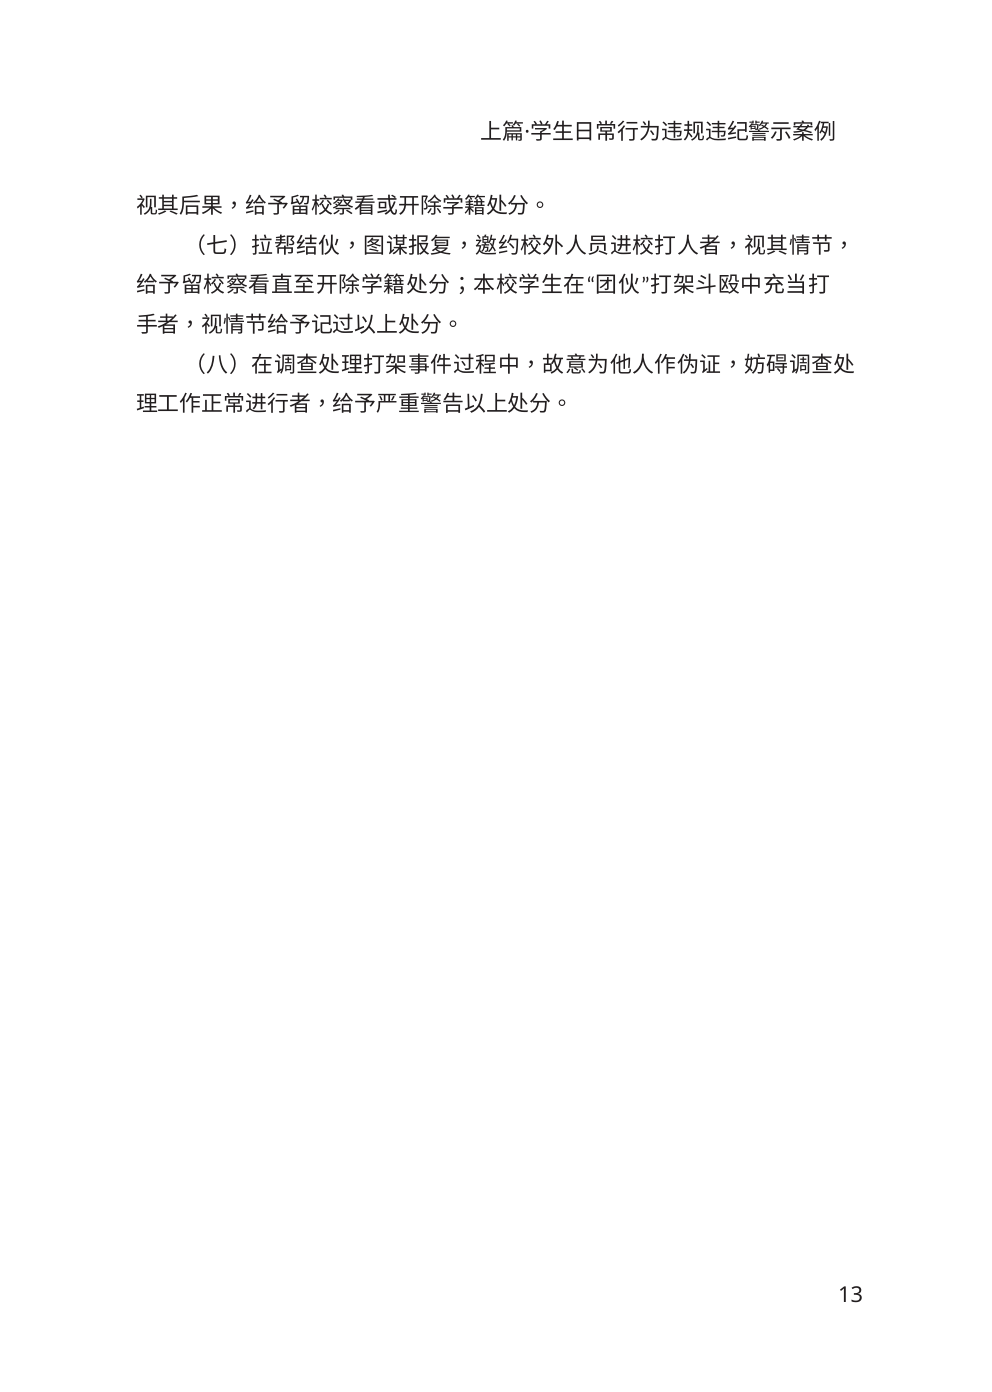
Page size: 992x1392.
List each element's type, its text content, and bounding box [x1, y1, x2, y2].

text 上篇·学生日常行为违规违纪警示案例 [480, 120, 981, 145]
text 给予留校察看直至开除学籍处分；本校学生在“团伙”打架斗殴中充当打 [136, 272, 981, 298]
text 手者，视情节给予记过以上处分。 [136, 312, 981, 338]
text 视其后果，给予留校察看或开除学籍处分。 [136, 193, 981, 219]
text 13 [838, 1283, 981, 1308]
text 理工作正常进行者，给予严重警告以上处分。 [136, 391, 981, 417]
text （八）在调查处理打架事件过程中，故意为他人作伪证，妨碍调查处 [184, 351, 981, 377]
text （七）拉帮结伙，图谋报复，邀约校外人员进校打人者，视其情节， [184, 232, 981, 258]
